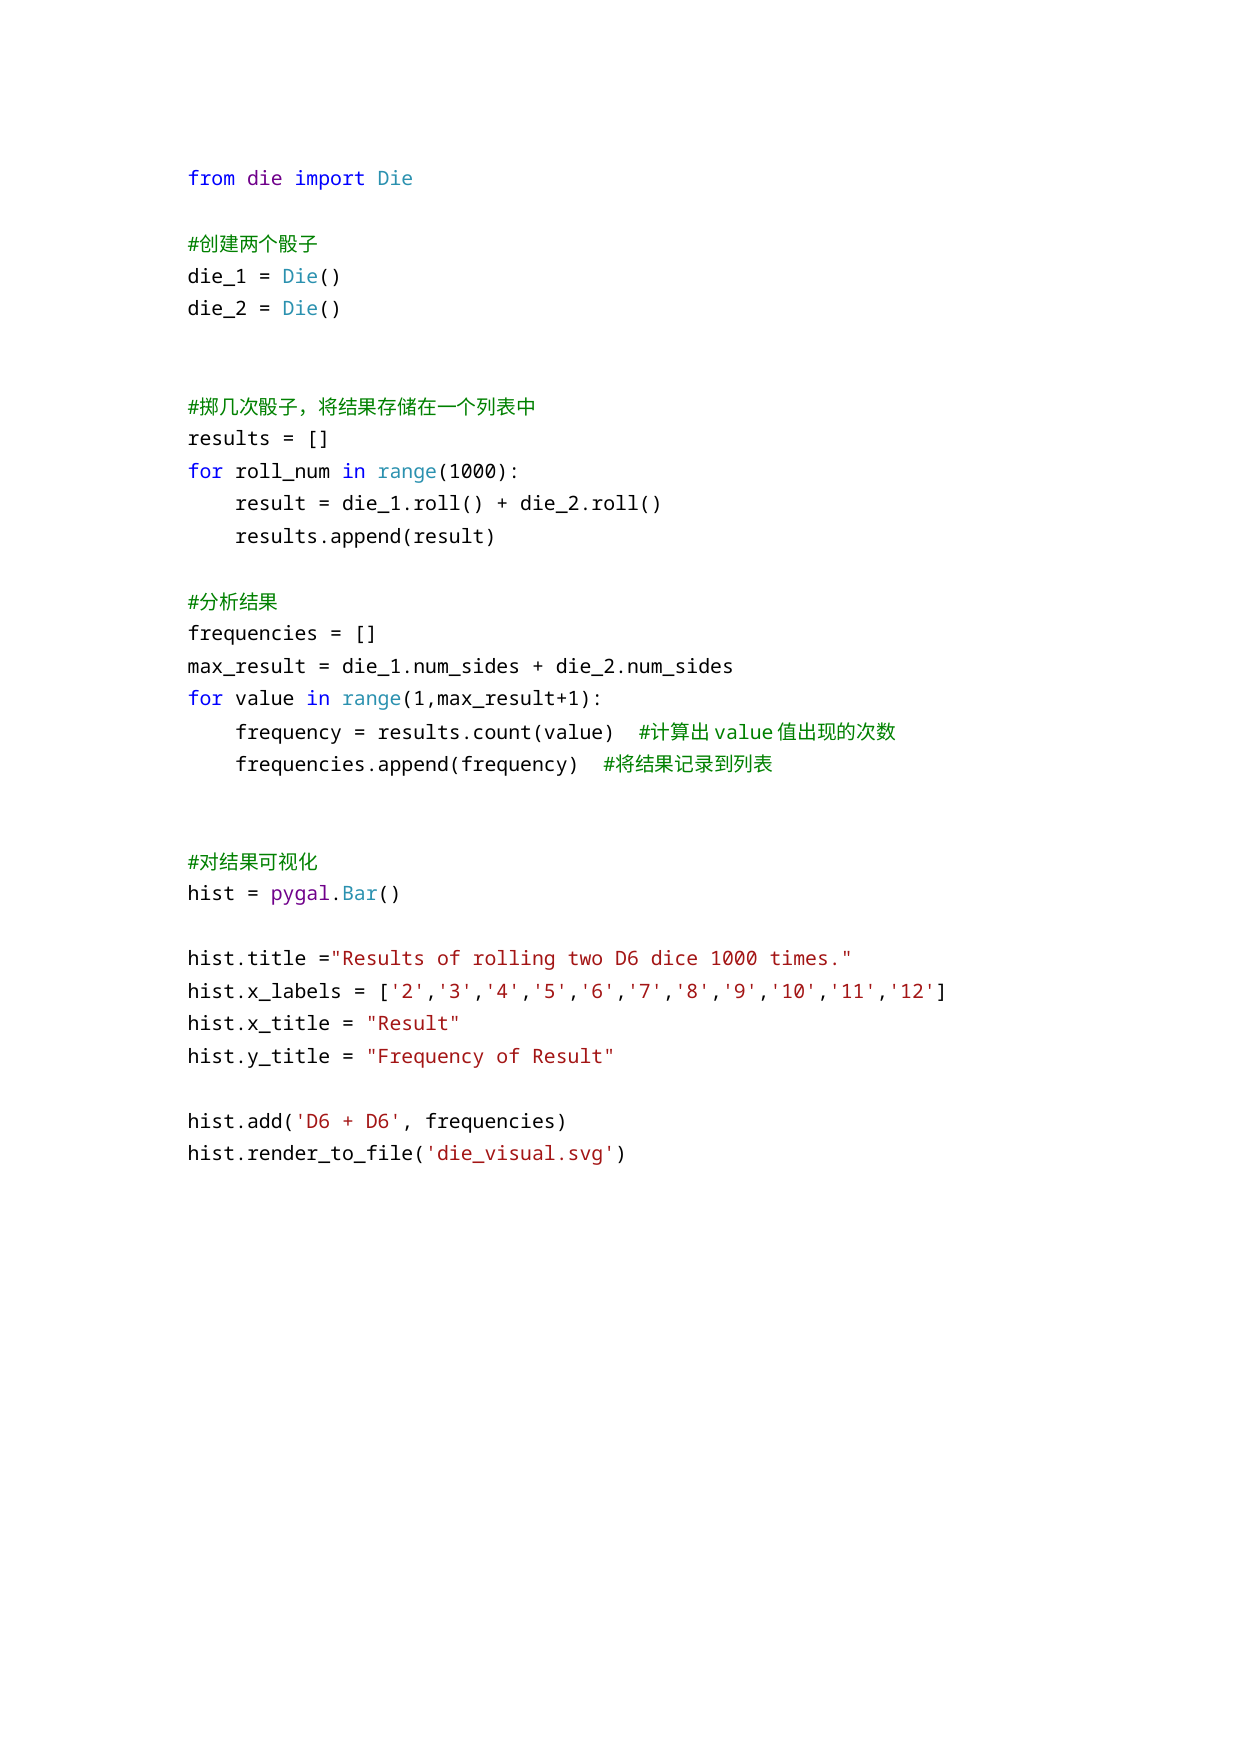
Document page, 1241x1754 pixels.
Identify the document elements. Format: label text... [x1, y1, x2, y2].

text #对结果可视化 [187, 844, 1053, 877]
text hist.y_title = "Frequency of Result" [187, 1039, 1053, 1072]
text for roll_num in range(1000): [187, 454, 1053, 487]
text frequencies.append(frequency) #将结果记录到列表 [187, 747, 1053, 779]
text from die import Die [187, 162, 1053, 194]
text hist.x_title = "Result" [187, 1007, 1053, 1039]
text results = [] [187, 422, 1053, 454]
text die_1 = Die() [187, 259, 1053, 292]
text result = die_1.roll() + die_2.roll() [187, 487, 1053, 519]
text hist.render_to_file('die_visual.svg') [187, 1137, 1053, 1169]
text frequencies = [] [187, 617, 1053, 649]
text max_result = die_1.num_sides + die_2.num_sides [187, 649, 1053, 682]
text frequency = results.count(value) #计算出value值出现的次数 [187, 714, 1053, 747]
text hist.title ="Results of rolling two D6 dice 1000 times." [187, 942, 1053, 974]
text #掷几次骰子，将结果存储在一个列表中 [187, 389, 1053, 422]
text hist.add('D6 + D6', frequencies) [187, 1104, 1053, 1137]
text hist = pygal.Bar() [187, 877, 1053, 909]
text hist.x_labels = ['2','3','4','5','6','7','8','9','10','11','12'] [187, 974, 1053, 1007]
text #创建两个骰子 [187, 227, 1053, 259]
text for value in range(1,max_result+1): [187, 682, 1053, 714]
text die_2 = Die() [187, 292, 1053, 324]
text #分析结果 [187, 584, 1053, 617]
text results.append(result) [187, 519, 1053, 552]
